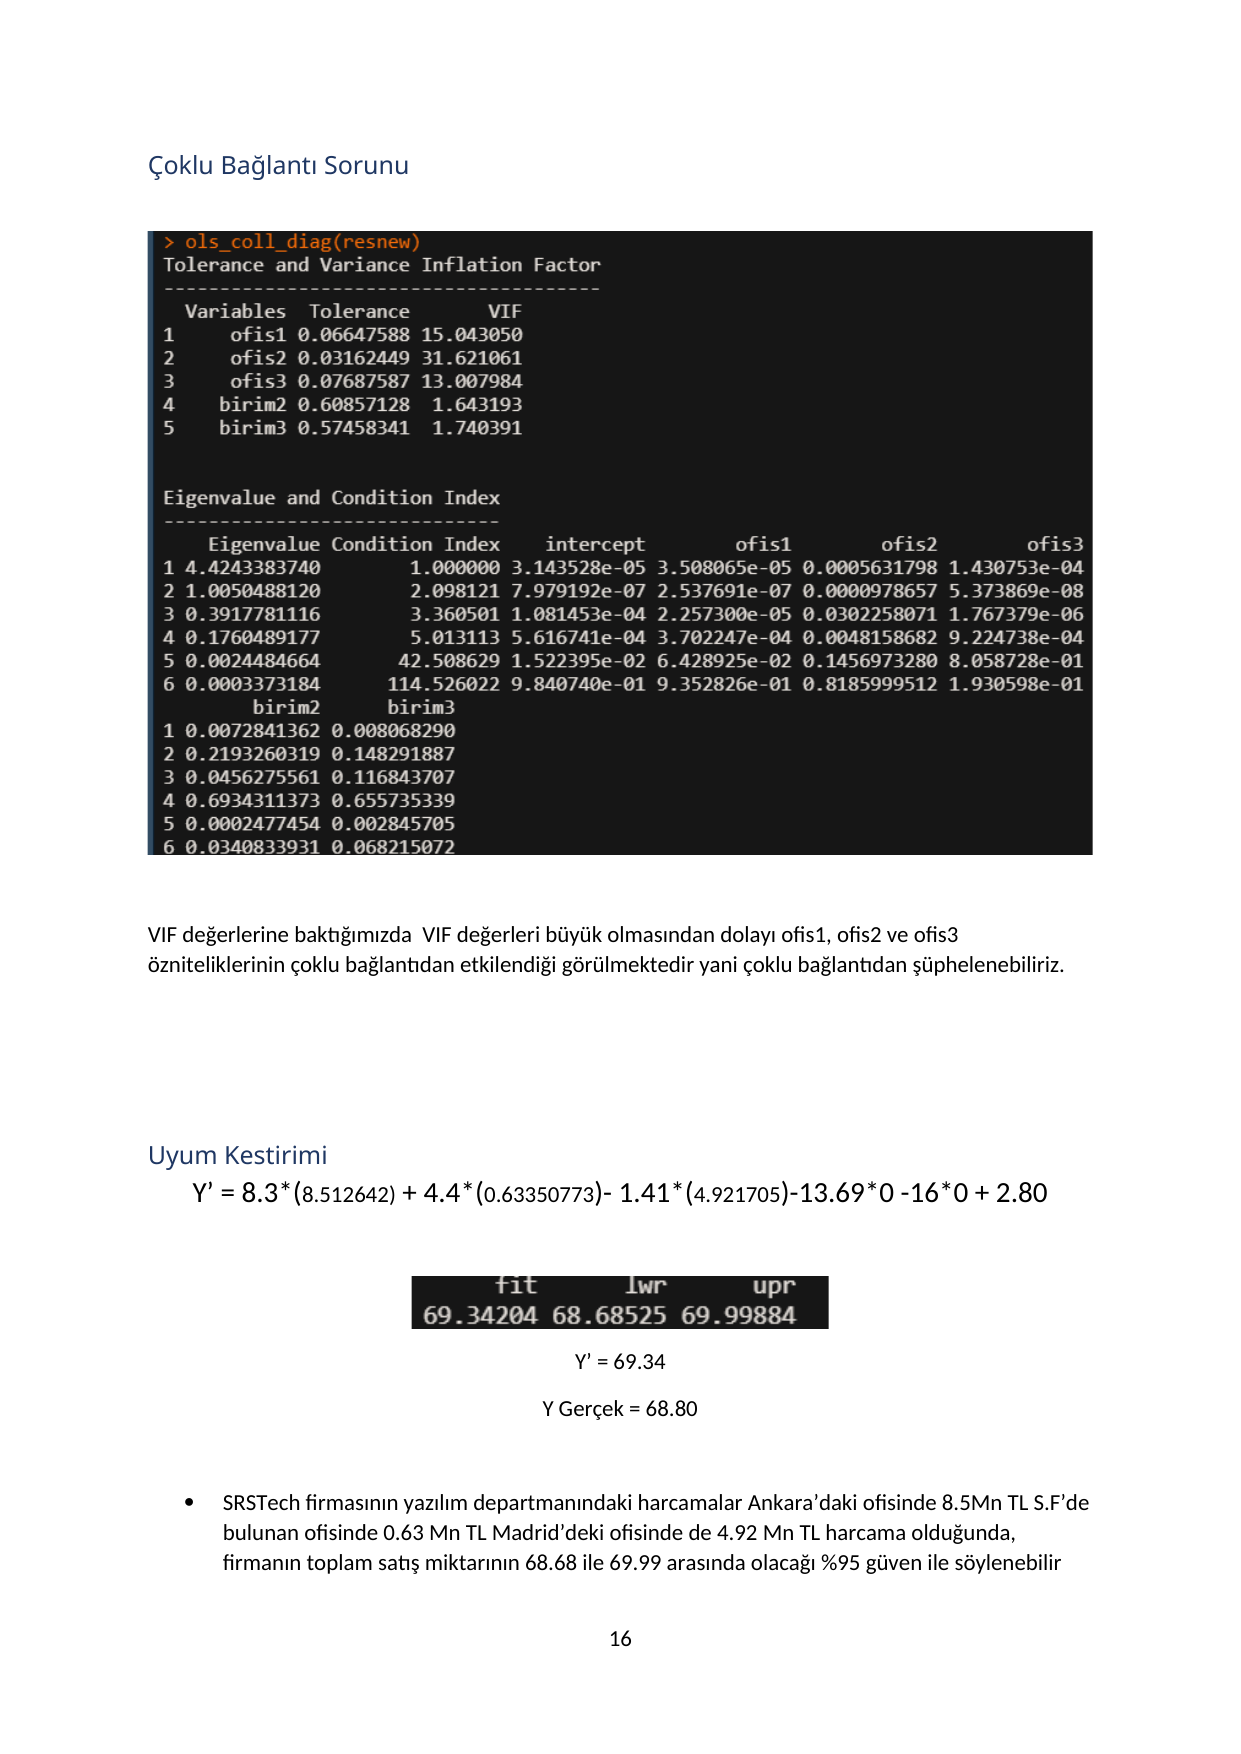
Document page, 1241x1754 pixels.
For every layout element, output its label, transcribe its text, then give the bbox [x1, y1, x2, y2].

text Y’ = 69.34 [148, 1347, 1093, 1375]
text Y Gerçek = 68.80 [148, 1394, 1093, 1422]
text VIF değerlerine baktığımızda VIF değerleri büyük olmasından dolayı ofis1, ofis2 ve ofis3 özniteliklerinin çoklu bağlantıdan etkilendiği görülmektedir yani çoklu bağlantıdan şüphelenebiliriz. [148, 920, 1093, 978]
list SRSTech firmasının yazılım departmanındaki harcamalar Ankara’daki ofisinde 8.5Mn TL S.F’de bulunan ofisinde 0.63 Mn TL Madrid’deki ofisinde de 4.92 Mn TL harcama olduğunda, firmanın toplam satış miktarının 68.68 ile 69.99 arasında olacağı %95 güven ile söylenebilir [185, 1488, 1093, 1576]
picture [147, 231, 1093, 855]
text Y’ = 8.3*(8.512642) + 4.4*(0.63350773)- 1.41*(4.921705)-13.69*0 -16*0 + 2.80 [148, 1174, 1093, 1210]
picture [411, 1276, 829, 1329]
subtitle Uyum Kestirimi [148, 1138, 1093, 1172]
subtitle Çoklu Bağlantı Sorunu [148, 148, 1093, 182]
